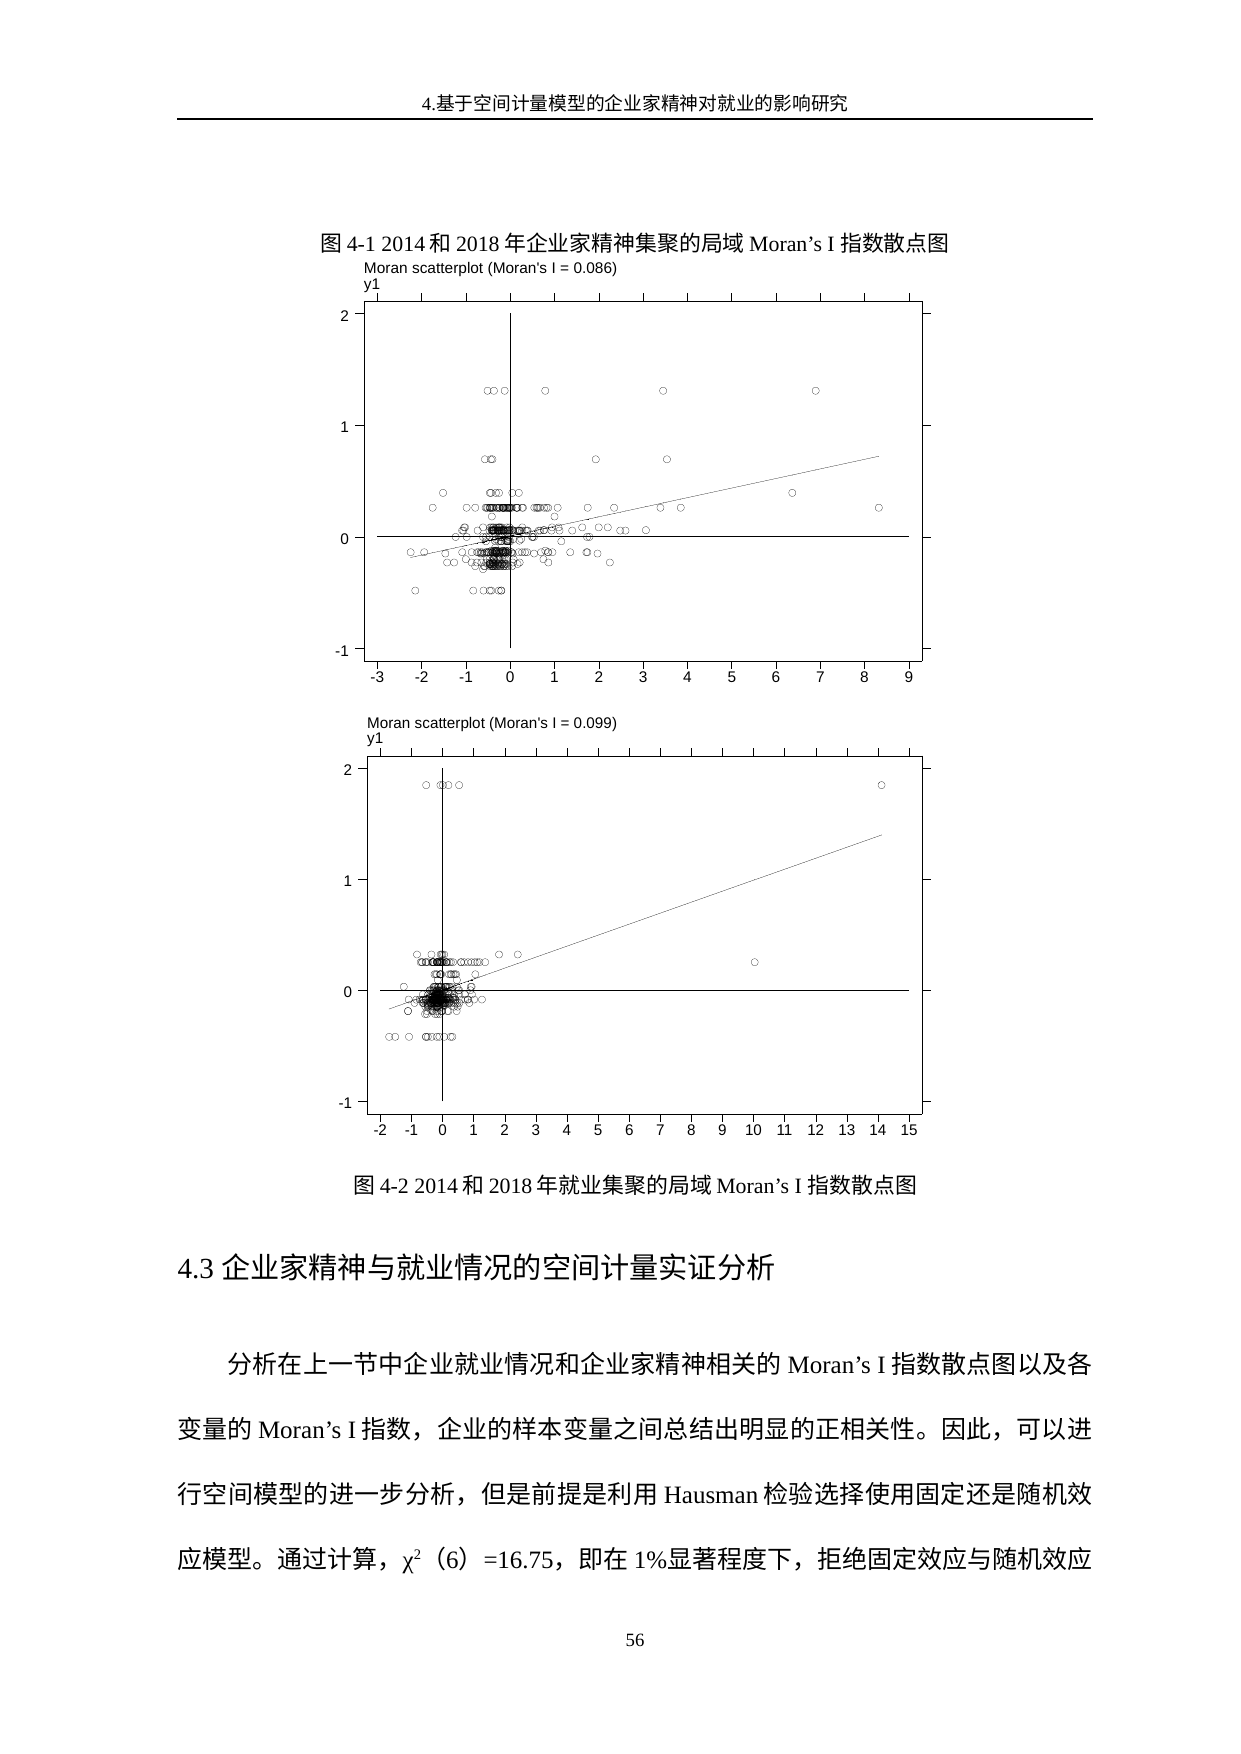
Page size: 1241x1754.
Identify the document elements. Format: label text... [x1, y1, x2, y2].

text 图4-1 2014和2018年企业家精神集聚的局域Moran’s I 指数散点图 [177, 226, 1093, 258]
subtitle 4.3 企业家精神与就业情况的空间计量实证分析 [177, 1233, 1093, 1298]
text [177, 1331, 1093, 1591]
text 图4-2 2014和2018年就业集聚的局域Moran’s I 指数散点图 [177, 1168, 1093, 1201]
